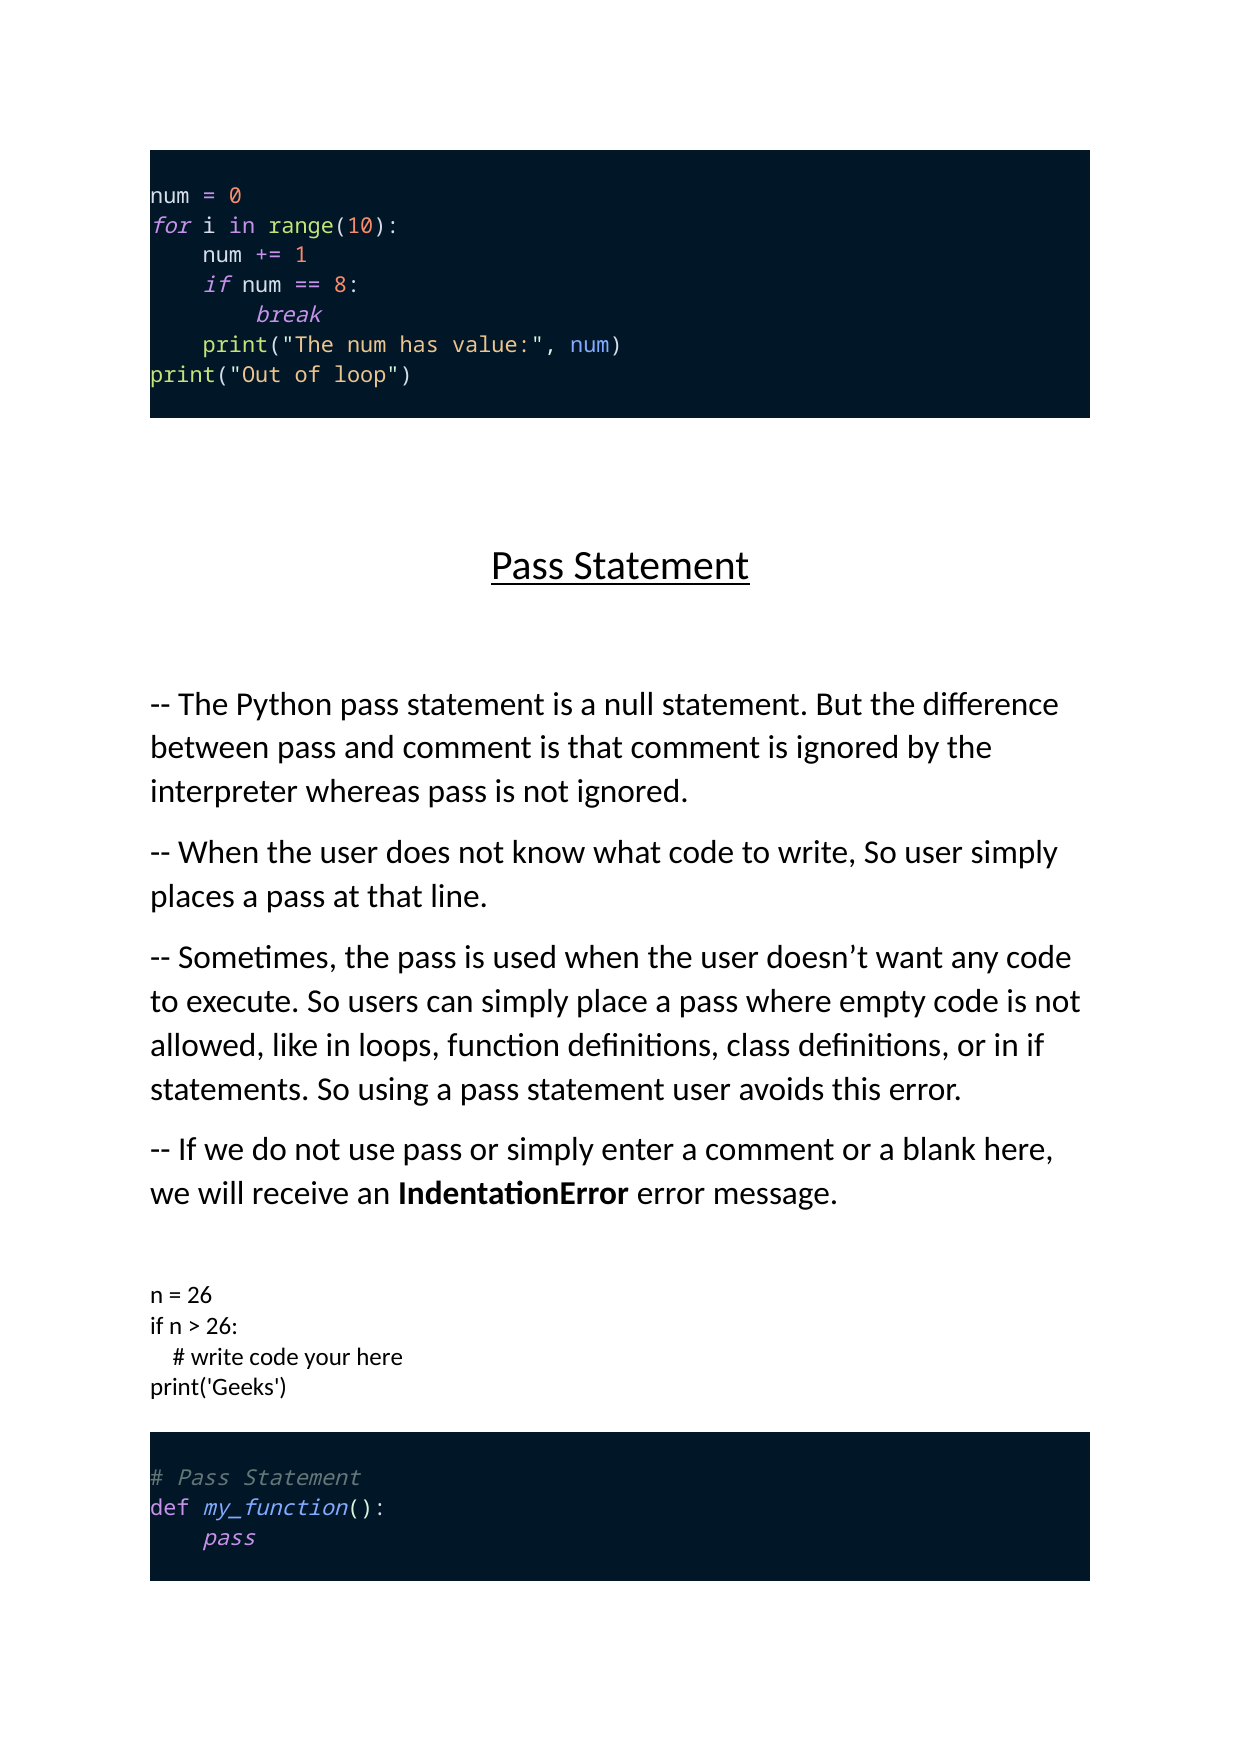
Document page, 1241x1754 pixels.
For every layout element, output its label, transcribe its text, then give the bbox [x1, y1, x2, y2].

text break [150, 299, 1090, 329]
text -- When the user does not know what code to write, So user simply places a pass at that line. [150, 831, 1090, 916]
text n = 26 [150, 1279, 1090, 1310]
text -- The Python pass statement is a null statement. But the difference between pass and comment is that comment is ignored by the interpreter whereas pass is not ignored. [150, 682, 1090, 811]
text num = 0 [150, 180, 1090, 209]
text def my_function(): [150, 1492, 1090, 1522]
text for i in range(10): [150, 209, 1090, 239]
text Pass Statement [150, 539, 1090, 590]
text pass [150, 1522, 1090, 1551]
text if n > 26: [150, 1310, 1090, 1341]
text if num == 8: [150, 269, 1090, 299]
text # Pass Statement [150, 1462, 1090, 1492]
text -- If we do not use pass or simply enter a comment or a blank here, we will receive an IndentationError error message. [150, 1128, 1090, 1213]
text print("The num has value:", num) [150, 329, 1090, 358]
text -- Sometimes, the pass is used when the user doesn’t want any code to execute. So users can simply place a pass where empty code is not allowed, like in loops, function definitions, class definitions, or in if statements. So using a pass statement user avoids this error. [150, 936, 1090, 1108]
text # write code your here [150, 1341, 1090, 1371]
text print("Out of loop") [150, 358, 1090, 388]
text print('Geeks') [150, 1371, 1090, 1402]
text num += 1 [150, 239, 1090, 269]
